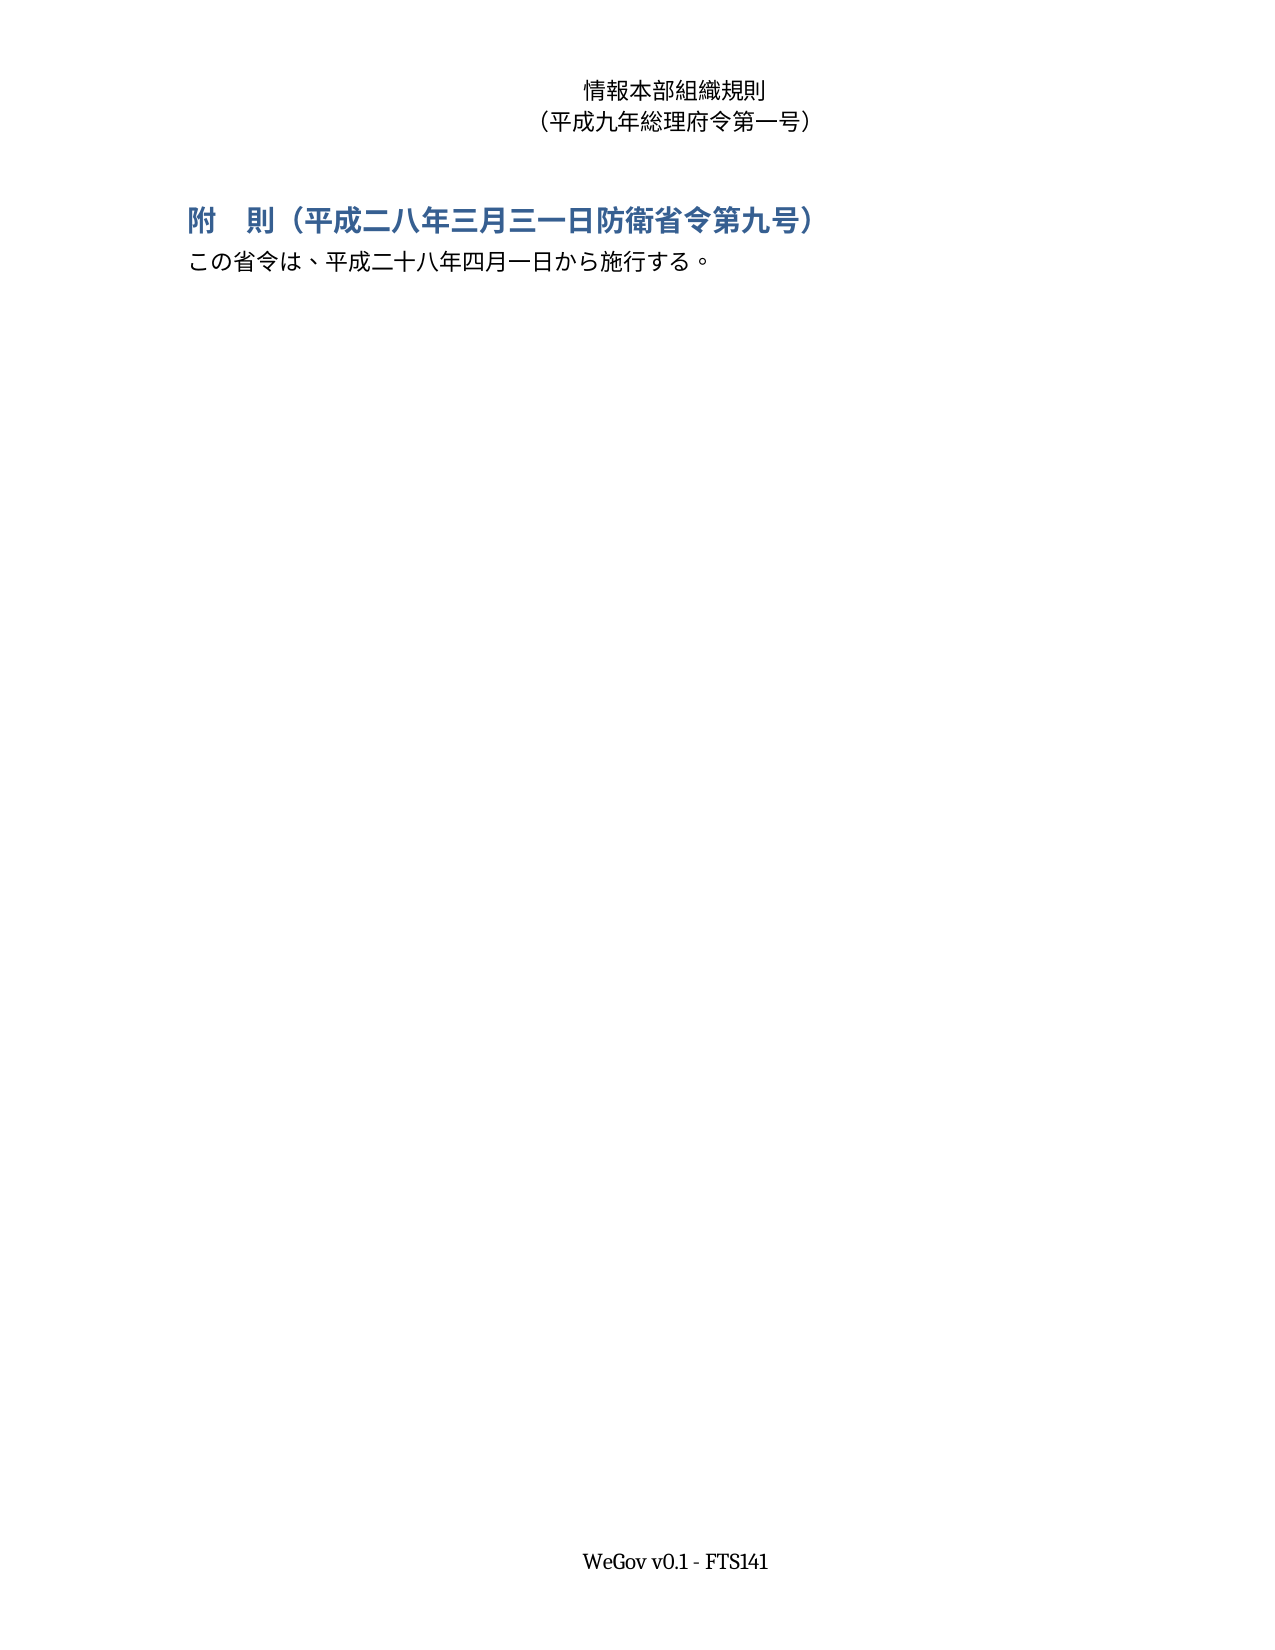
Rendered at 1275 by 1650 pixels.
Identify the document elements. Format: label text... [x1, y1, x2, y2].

text この省令は、平成二十八年四月一日から施行する。 [187, 246, 1087, 277]
subtitle 附 則（平成二八年三月三一日防衛省令第九号） [187, 200, 1087, 240]
